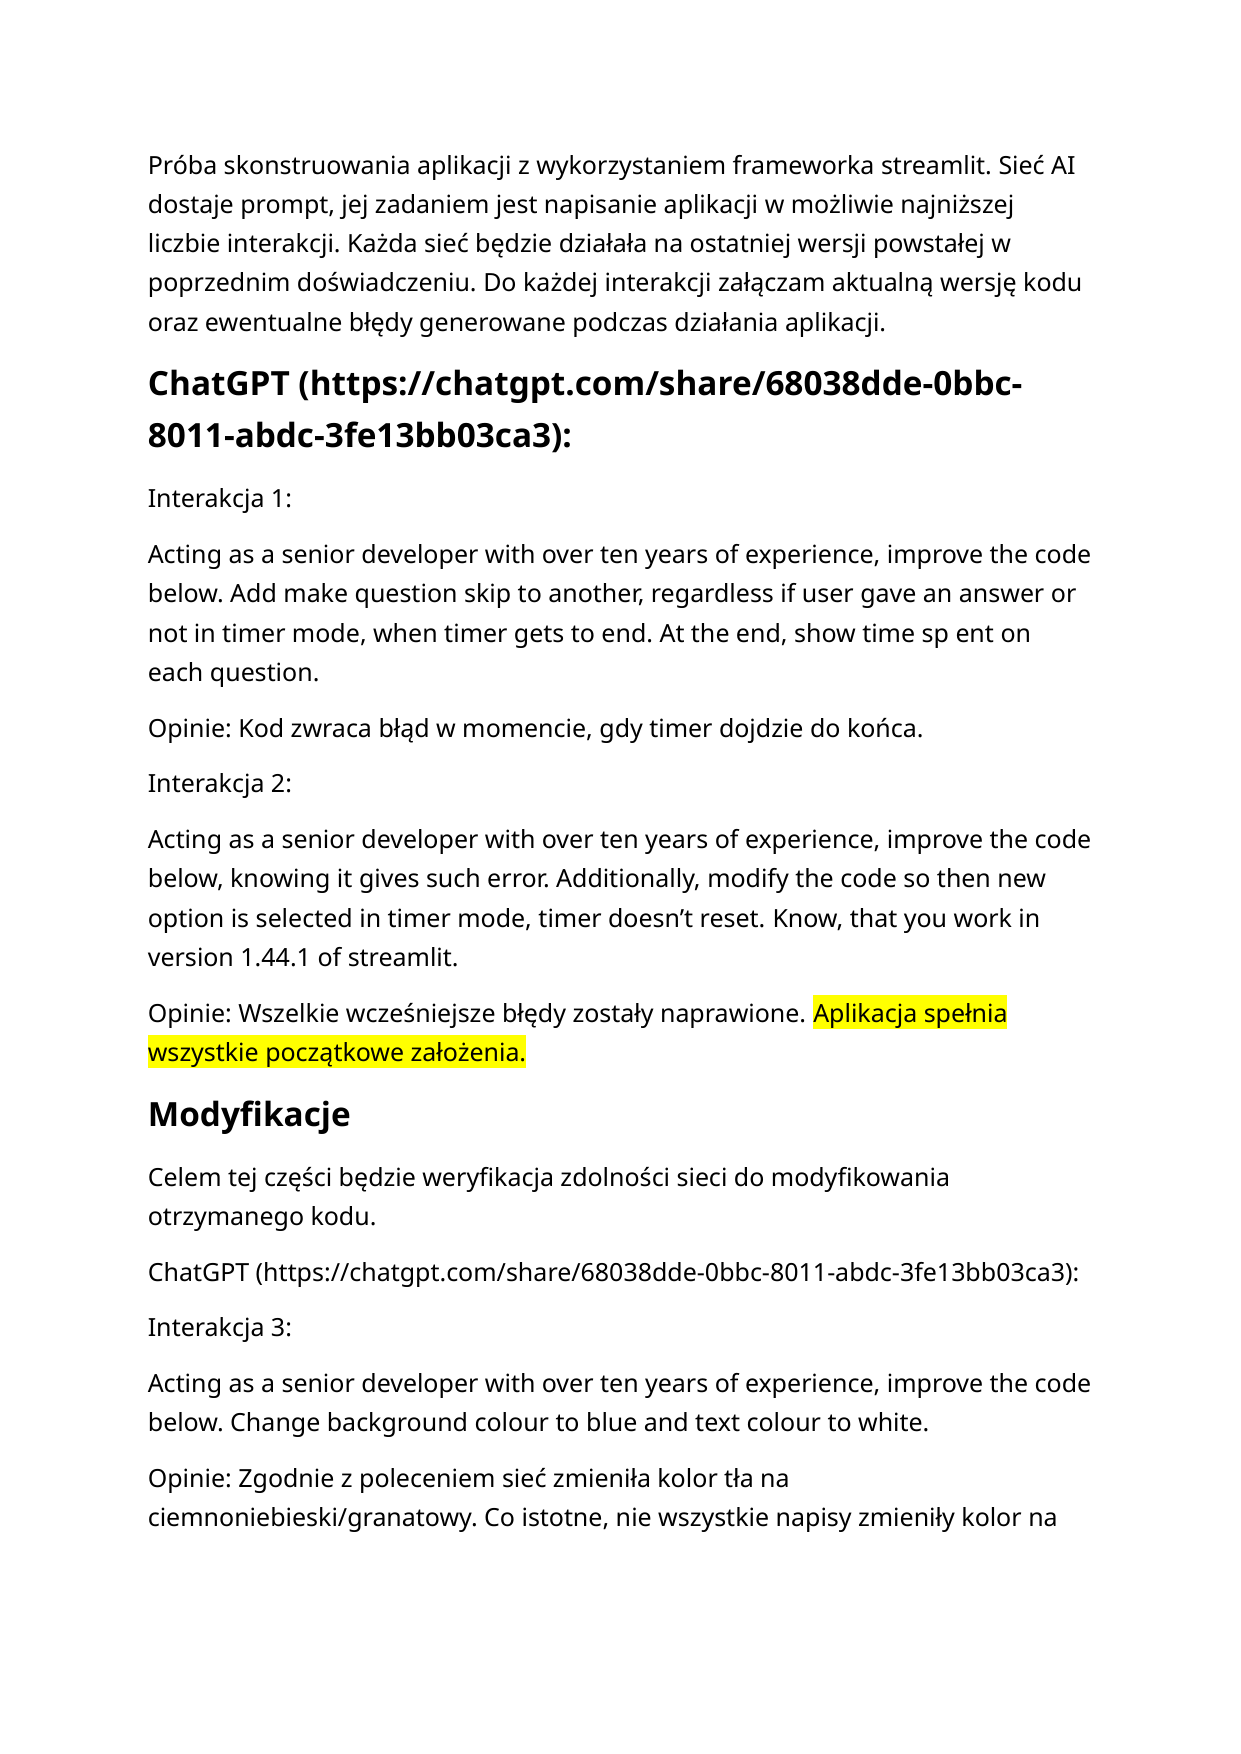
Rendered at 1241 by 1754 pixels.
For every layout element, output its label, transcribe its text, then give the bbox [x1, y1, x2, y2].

text Acting as a senior developer with over ten years of experience, improve the code below. Add make question skip to another, regardless if user gave an answer or not in timer mode, when timer gets to end. At the end, show time sp ent on each question. [148, 537, 1093, 688]
text Interakcja 1: [148, 481, 1093, 515]
text ChatGPT (https://chatgpt.com/share/68038dde-0bbc-8011-abdc-3fe13bb03ca3): [148, 1254, 1093, 1288]
text Interakcja 2: [148, 766, 1093, 800]
text Modyfikacje [148, 1090, 1093, 1136]
text Acting as a senior developer with over ten years of experience, improve the code below, knowing it gives such error. Additionally, modify the code so then new option is selected in timer mode, timer doesn’t reset. Know, that you work in version 1.44.1 of streamlit. [148, 822, 1093, 973]
text Interakcja 3: [148, 1310, 1093, 1344]
text Celem tej części będzie weryfikacja zdolności sieci do modyfikowania otrzymanego kodu. [148, 1159, 1093, 1232]
text ChatGPT (https://chatgpt.com/share/68038dde-0bbc-8011-abdc-3fe13bb03ca3): [148, 360, 1093, 458]
text Próba skonstruowania aplikacji z wykorzystaniem frameworka streamlit. Sieć AI dostaje prompt, jej zadaniem jest napisanie aplikacji w możliwie najniższej liczbie interakcji. Każda sieć będzie działała na ostatniej wersji powstałej w poprzednim doświadczeniu. Do każdej interakcji załączam aktualną wersję kodu oraz ewentualne błędy generowane podczas działania aplikacji. [148, 148, 1093, 338]
text Opinie: Kod zwraca błąd w momencie, gdy timer dojdzie do końca. [148, 710, 1093, 744]
text Opinie: Wszelkie wcześniejsze błędy zostały naprawione. Aplikacja spełnia wszystkie początkowe założenia. [148, 995, 1093, 1068]
text Acting as a senior developer with over ten years of experience, improve the code below. Change background colour to blue and text colour to white. [148, 1366, 1093, 1439]
